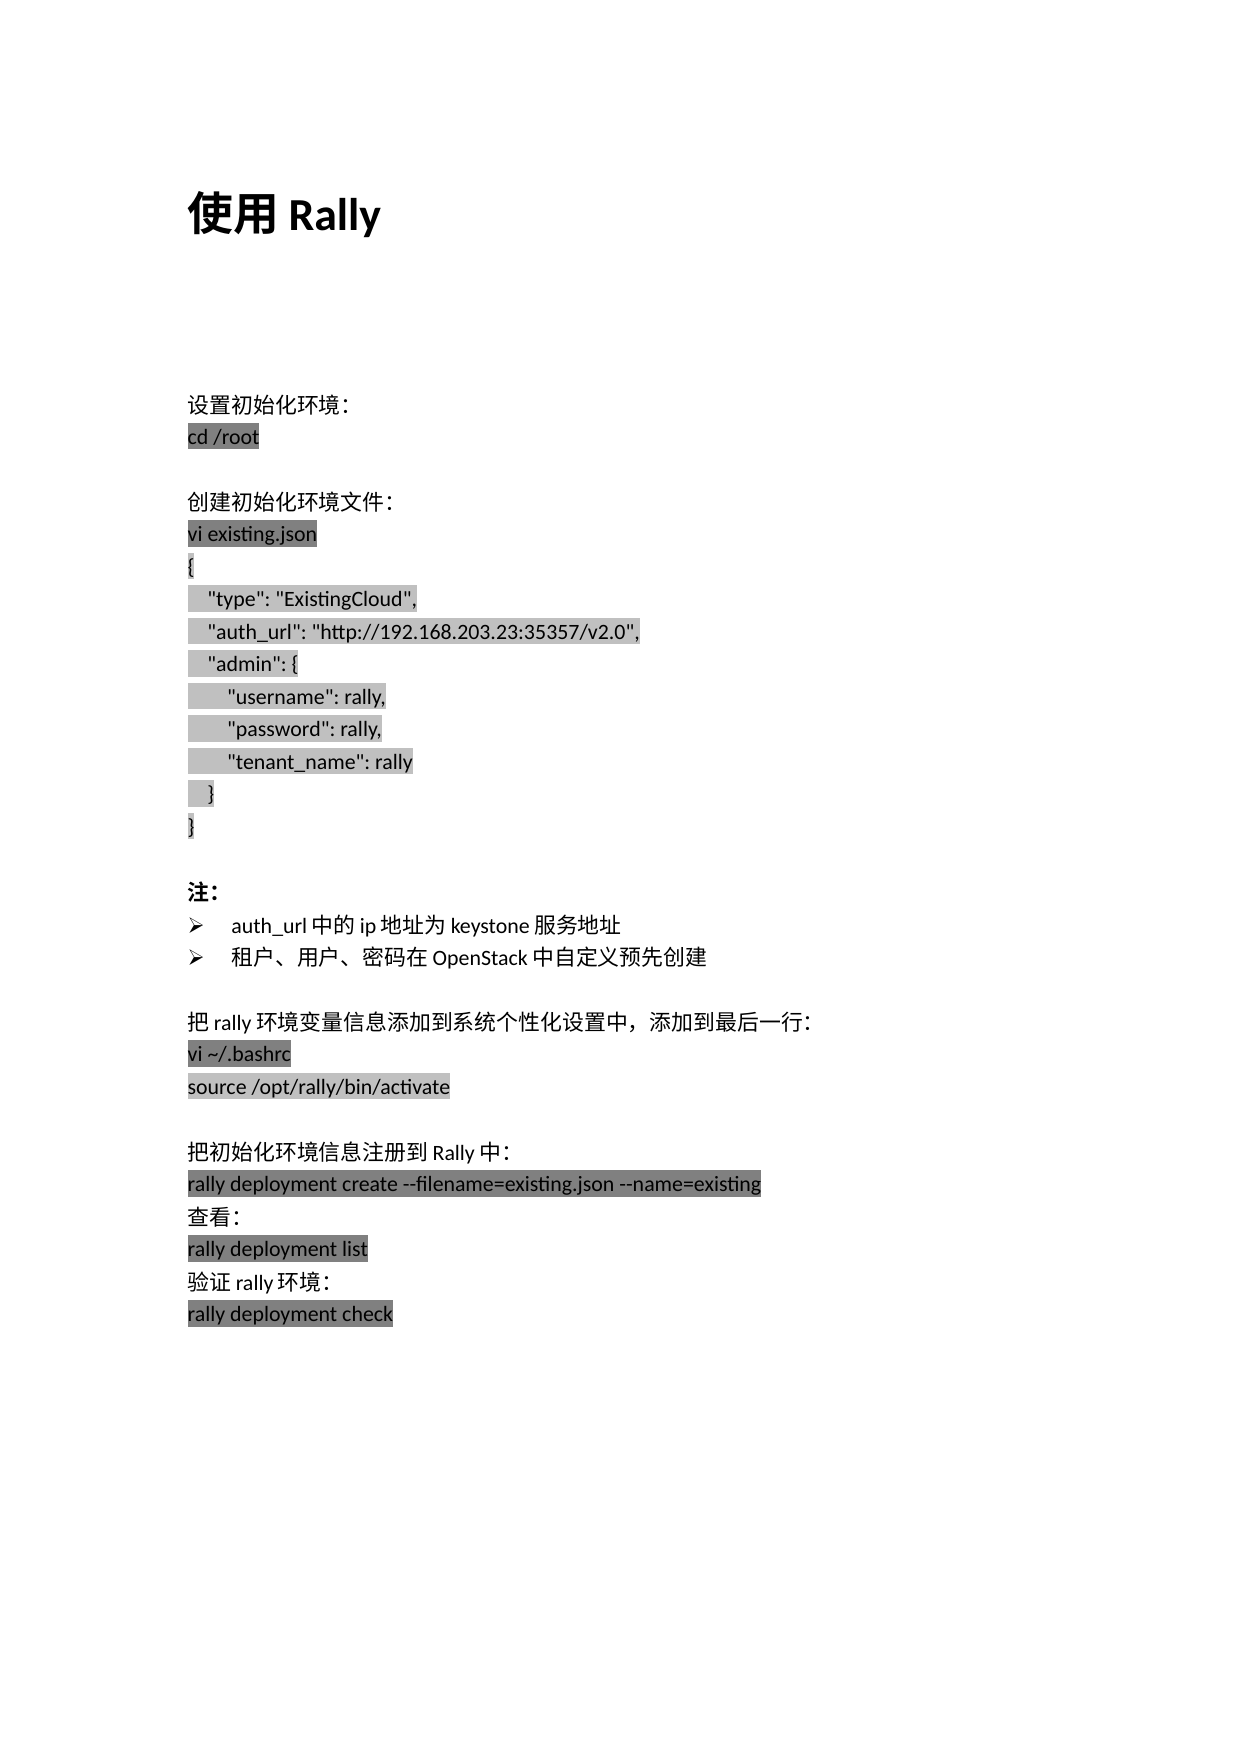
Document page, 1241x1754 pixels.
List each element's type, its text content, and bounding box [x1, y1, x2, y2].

text vi ~/.bashrc [187, 1037, 1053, 1070]
text 把初始化环境信息注册到Rally中： [187, 1135, 1053, 1167]
text } [187, 777, 1053, 810]
text "tenant_name": rally [187, 745, 1053, 777]
text "type": "ExistingCloud", [187, 582, 1053, 615]
text source /opt/rally/bin/activate [187, 1070, 1053, 1102]
subtitle 使用Rally [187, 162, 1053, 259]
text vi existing.json [187, 517, 1053, 550]
text 把rally环境变量信息添加到系统个性化设置中，添加到最后一行： [187, 1005, 1053, 1037]
text 创建初始化环境文件： [187, 485, 1053, 517]
text "admin": { [187, 647, 1053, 680]
text 注： [187, 875, 1053, 907]
text } [187, 810, 1053, 842]
text rally deployment list [187, 1232, 1053, 1265]
list 租户、用户、密码在OpenStack中自定义预先创建 [187, 940, 1053, 972]
text 查看： [187, 1200, 1053, 1232]
text "auth_url": "http://192.168.203.23:35357/v2.0", [187, 615, 1053, 647]
text 设置初始化环境： [187, 387, 1053, 420]
list auth_url中的ip地址为keystone服务地址 [187, 907, 1053, 940]
text cd /root [187, 420, 1053, 452]
text "password": rally, [187, 712, 1053, 745]
text "username": rally, [187, 680, 1053, 712]
text { [187, 550, 1053, 582]
text rally deployment check [187, 1297, 1053, 1330]
text 验证rally环境： [187, 1265, 1053, 1297]
text rally deployment create --filename=existing.json --name=existing [187, 1167, 1053, 1200]
